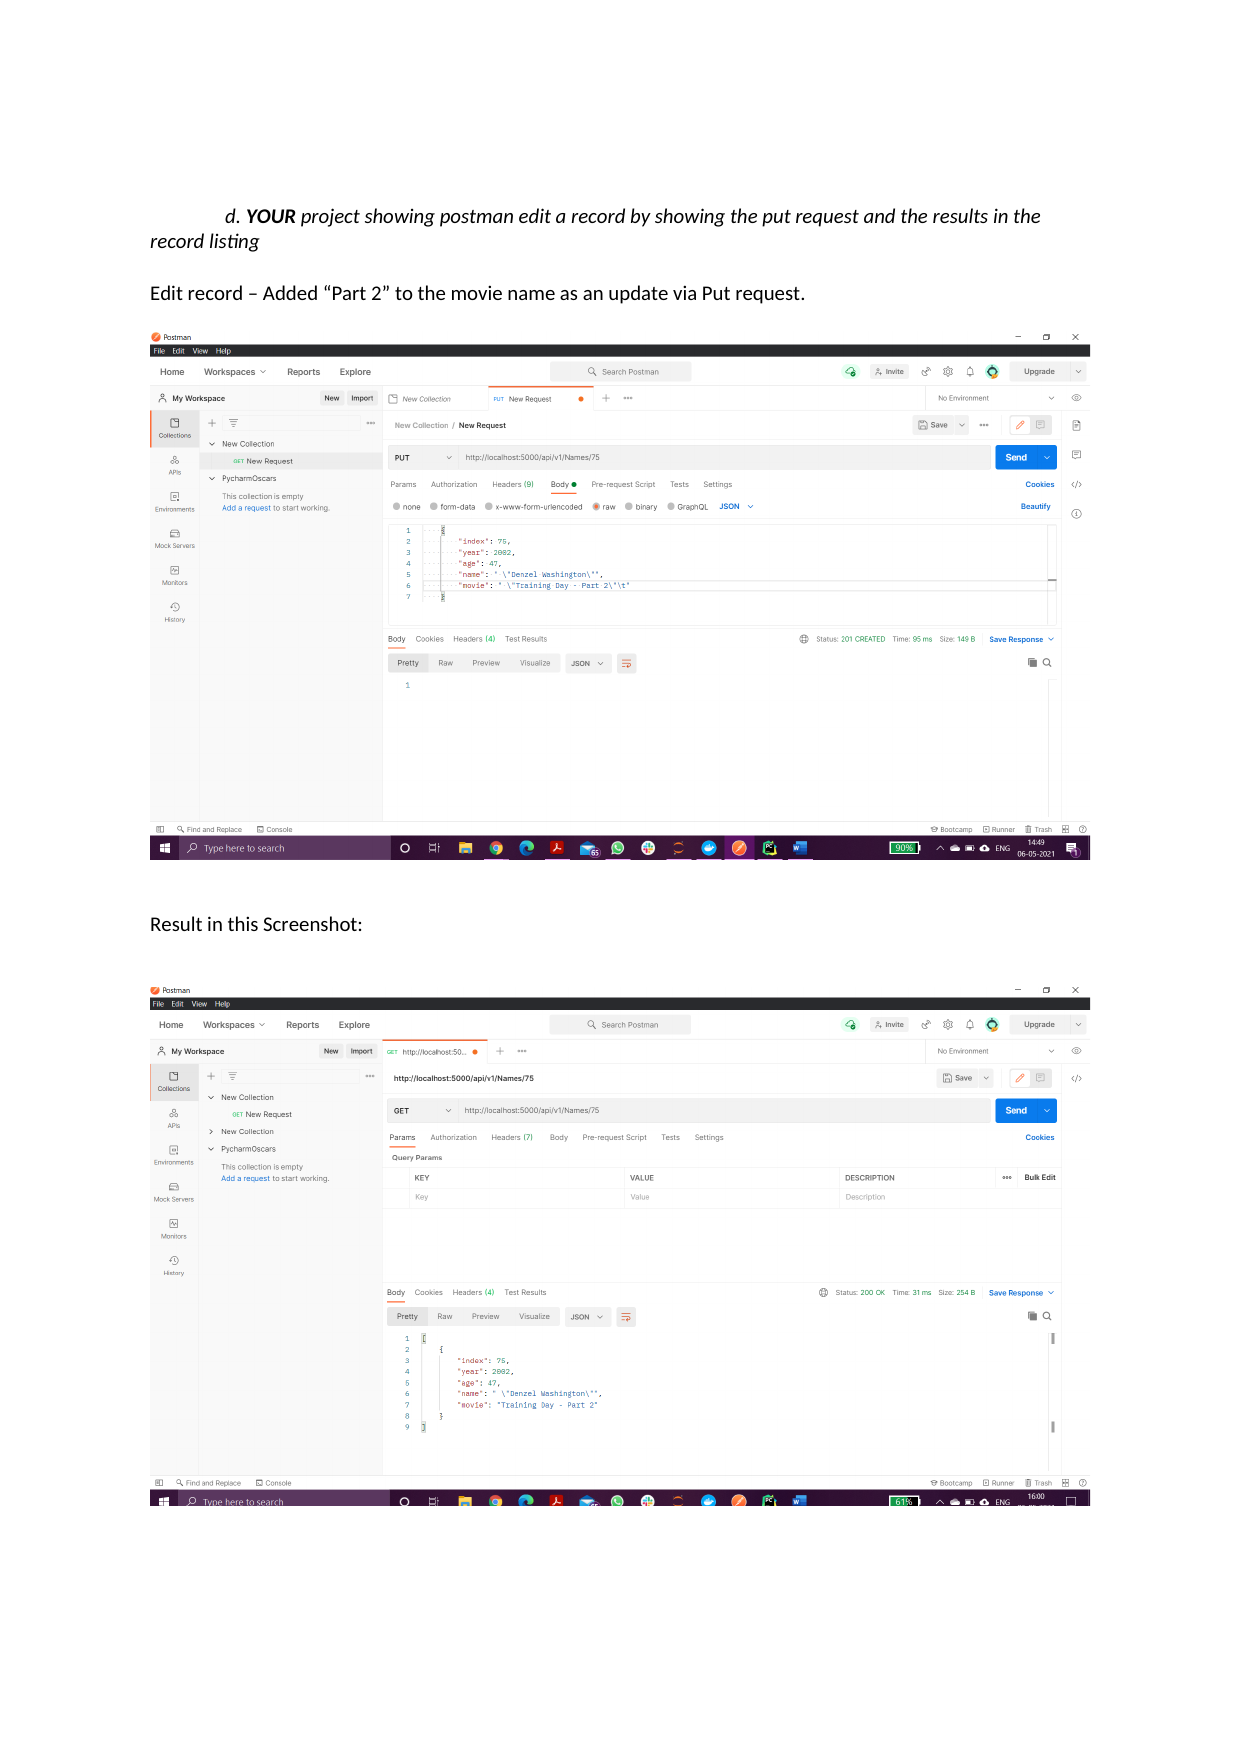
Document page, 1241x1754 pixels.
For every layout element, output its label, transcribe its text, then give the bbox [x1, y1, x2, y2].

text Result in this Screenshot: [150, 911, 1090, 936]
text Edit record – Added “Part 2” to the movie name as an update via Put request. [150, 280, 1090, 306]
picture [705, 1500, 712, 1506]
picture [150, 987, 1091, 1506]
picture [150, 331, 1091, 860]
list d. YOUR project showing postman edit a record by showing the put request and the results in the record listing [150, 203, 1090, 254]
